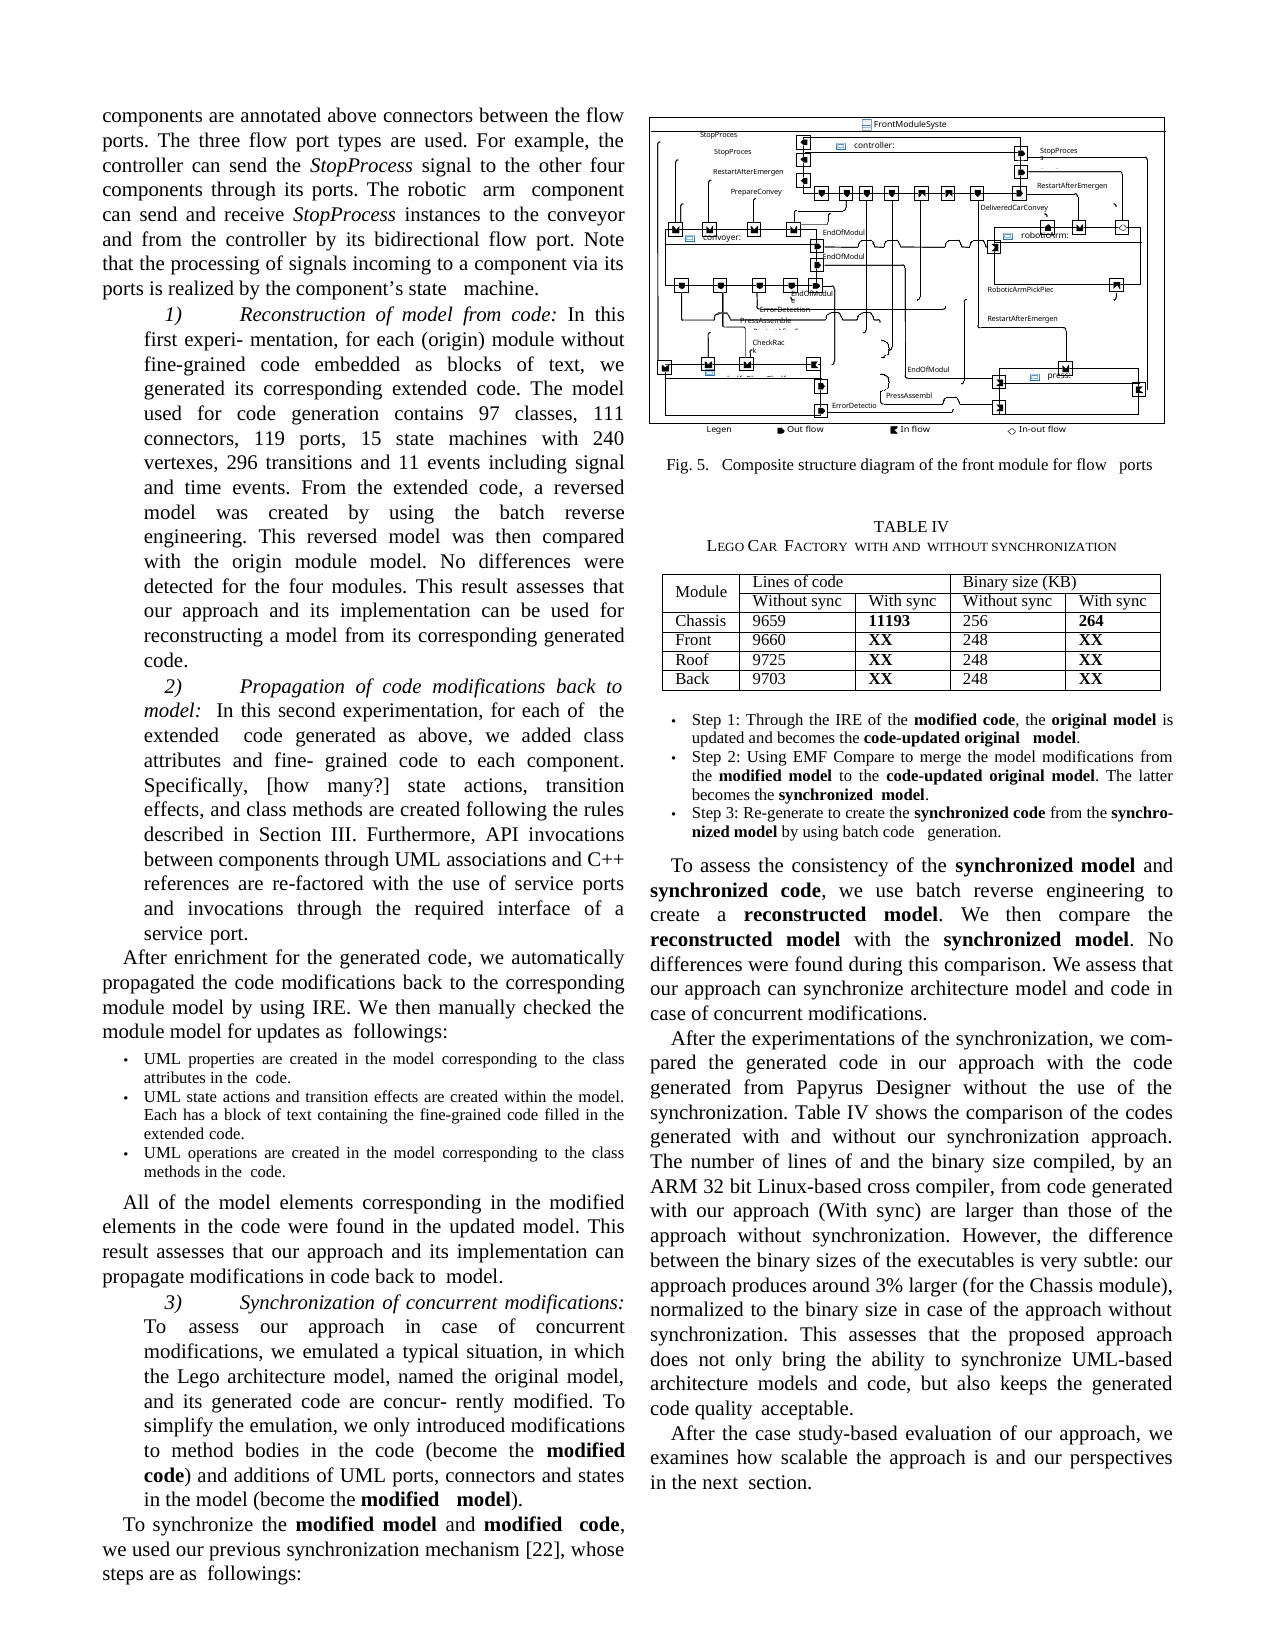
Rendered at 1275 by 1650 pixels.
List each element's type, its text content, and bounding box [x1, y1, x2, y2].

table_cell XX [856, 652, 950, 670]
table_cell Front [663, 633, 739, 651]
table_cell 9703 [740, 671, 855, 690]
list Step 3: Re-generate to create the synchronized code from the synchro- nized model by using batch code generation. [671, 804, 1173, 841]
list UML operations are created in the model corresponding to the class methods in the code. [123, 1143, 625, 1181]
table_header Module [663, 575, 739, 612]
table_cell 11193 [856, 613, 950, 631]
text After the case study-based evaluation of our approach, we examines how scalable the approach is and our perspectives in the next section. [650, 1421, 1173, 1494]
list Reconstruction of model from code: In this first experi- mentation, for each (origin) module without fine-grained code embedded as blocks of text, we generated its corresponding extended code. The model used for code generation contains 97 classes, 111 connectors, 119 ports, 15 state machines with 240 vertexes, 296 transitions and 11 events including signal and time events. From the extended code, a reversed model was created by using the batch reverse engineering. This reversed model was then compared with the origin module model. No differences were detected for the four modules. This result assesses that our approach and its implementation can be used for reconstructing a model from its corresponding generated code. [144, 302, 625, 672]
picture [890, 426, 898, 434]
table_cell With sync [1066, 594, 1160, 612]
table_header Binary size (KB) [951, 575, 1160, 593]
table_cell 9660 [740, 633, 855, 651]
table_cell XX [1066, 652, 1160, 670]
table_cell Chassis [663, 613, 739, 631]
table_cell XX [1066, 633, 1160, 651]
text To assess the consistency of the synchronized model and synchronized code, we use batch reverse engineering to create a reconstructed model. We then compare the reconstructed model with the synchronized model. No differences were found during this comparison. We assess that our approach can synchronize architecture model and code in case of concurrent modifications. [650, 853, 1173, 1025]
table_cell XX [856, 671, 950, 690]
table_cell Without sync [740, 594, 855, 612]
list UML state actions and transition effects are created within the model. Each has a block of text containing the fine-grained code filled in the extended code. [123, 1087, 625, 1143]
table_cell XX [856, 633, 950, 651]
list Synchronization of concurrent modifications: To assess our approach in case of concurrent modifications, we emulated a typical situation, in which the Lego architecture model, named the original model, and its generated code are concur- rently modified. To simplify the emulation, we only introduced modifications to method bodies in the code (become the modified code) and additions of UML ports, connectors and states in the model (become the modified model). [144, 1290, 625, 1511]
list Step 2: Using EMF Compare to merge the model modifications from the modified model to the code-updated original model. The latter becomes the synchronized model. [671, 748, 1173, 804]
table_cell 9659 [740, 613, 855, 631]
table_cell 9725 [740, 652, 855, 670]
text After enrichment for the generated code, we automatically propagated the code modifications back to the corresponding module model by using IRE. We then manually checked the module model for updates as followings: [102, 945, 625, 1043]
table_cell 248 [951, 671, 1065, 690]
text Fig. 5. Composite structure diagram of the front module for flow ports [666, 455, 1173, 474]
table_header Lines of code [740, 575, 950, 593]
text TABLE IV [704, 518, 1119, 537]
table_cell Without sync [951, 594, 1065, 612]
table_cell XX [1066, 671, 1160, 690]
table_cell 248 [951, 652, 1065, 670]
table_cell 248 [951, 633, 1065, 651]
text LEGO CAR FACTORY WITH AND WITHOUT SYNCHRONIZATION [704, 537, 1119, 556]
list UML properties are created in the model corresponding to the class attributes in the code. [123, 1049, 625, 1087]
text components are annotated above connectors between the flow ports. The three flow port types are used. For example, the controller can send the StopProcess signal to the other four components through its ports. The robotic arm component can send and receive StopProcess instances to the conveyor and from the controller by its bidirectional flow port. Note that the processing of signals incoming to a component via its ports is realized by the component’s state machine. [102, 103, 625, 300]
table_cell 264 [1066, 613, 1160, 631]
text To synchronize the modified model and modified code, we used our previous synchronization mechanism [22], whose steps are as followings: [102, 1512, 625, 1585]
picture [777, 427, 785, 434]
table_cell 256 [951, 613, 1065, 631]
table_cell Back [663, 671, 739, 690]
text After the experimentations of the synchronization, we com- pared the generated code in our approach with the code generated from Papyrus Designer without the use of the synchronization. Table IV shows the comparison of the codes generated with and without our synchronization approach. The number of lines of and the binary size compiled, by an ARM 32 bit Linux-based cross compiler, from code generated with our approach (With sync) are larger than those of the approach without synchronization. However, the difference between the binary sizes of the executables is very subtle: our approach produces around 3% larger (for the Chassis module), normalized to the binary size in case of the approach without synchronization. This assesses that the proposed approach does not only bring the ability to synchronize UML-based architecture models and code, but also keeps the generated code quality acceptable. [650, 1026, 1173, 1420]
table_cell Roof [663, 652, 739, 670]
list Propagation of code modifications back to model: In this second experimentation, for each of the extended code generated as above, we added class attributes and fine- grained code to each component. Specifically, [how many?] state actions, transition effects, and class methods are created following the rules described in Section III. Furthermore, API invocations between components through UML associations and C++ references are re-factored with the use of service ports and invocations through the required interface of a service port. [144, 674, 625, 945]
list Step 1: Through the IRE of the modified code, the original model is updated and becomes the code-updated original model. [671, 710, 1173, 748]
table_cell With sync [856, 594, 950, 612]
picture [1007, 427, 1016, 435]
text All of the model elements corresponding in the modified elements in the code were found in the updated model. This result assesses that our approach and its implementation can propagate modifications in code back to model. [102, 1190, 625, 1288]
picture [650, 118, 1164, 131]
picture [650, 132, 1164, 423]
